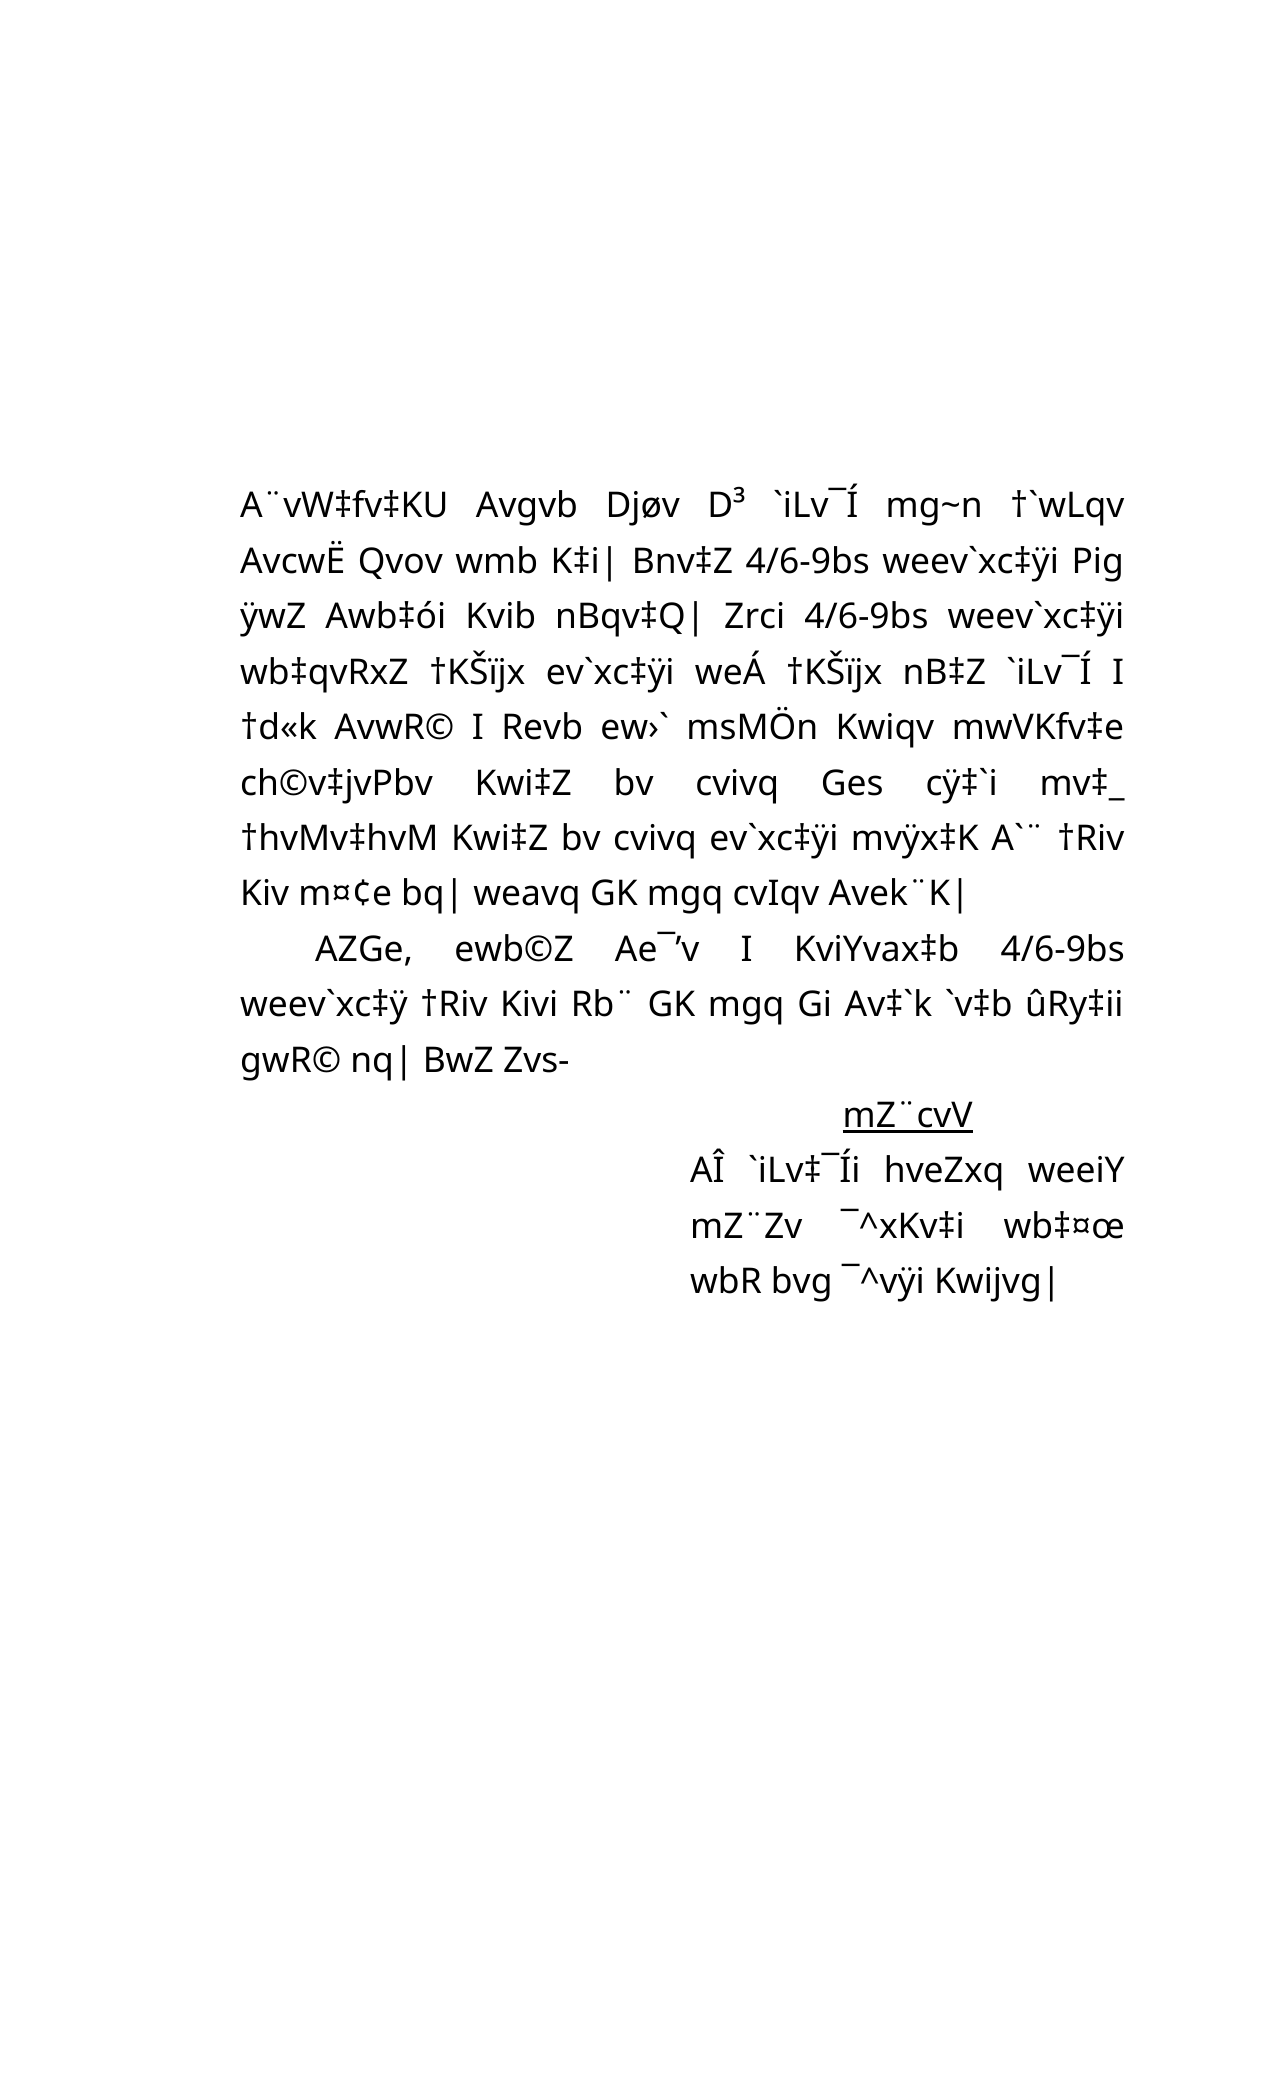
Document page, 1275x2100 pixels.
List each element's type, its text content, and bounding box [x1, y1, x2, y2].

text AÎ `iLv‡¯Íi hveZxq weeiY mZ¨Zv ¯^xKv‡i wb‡¤œ wbR bvg ¯^vÿi Kwijvg| [690, 1145, 1125, 1304]
text mZ¨cvV [690, 1089, 1125, 1138]
text AZGe, ewb©Z Ae¯’v I KviYvax‡b 4/6-9bs weev`xc‡ÿ †Riv Kivi Rb¨ GK mgq Gi Av‡`k `v‡b ûRy‡ii gwR© nq| BwZ Zvs- [240, 923, 1125, 1082]
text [240, 480, 1125, 916]
